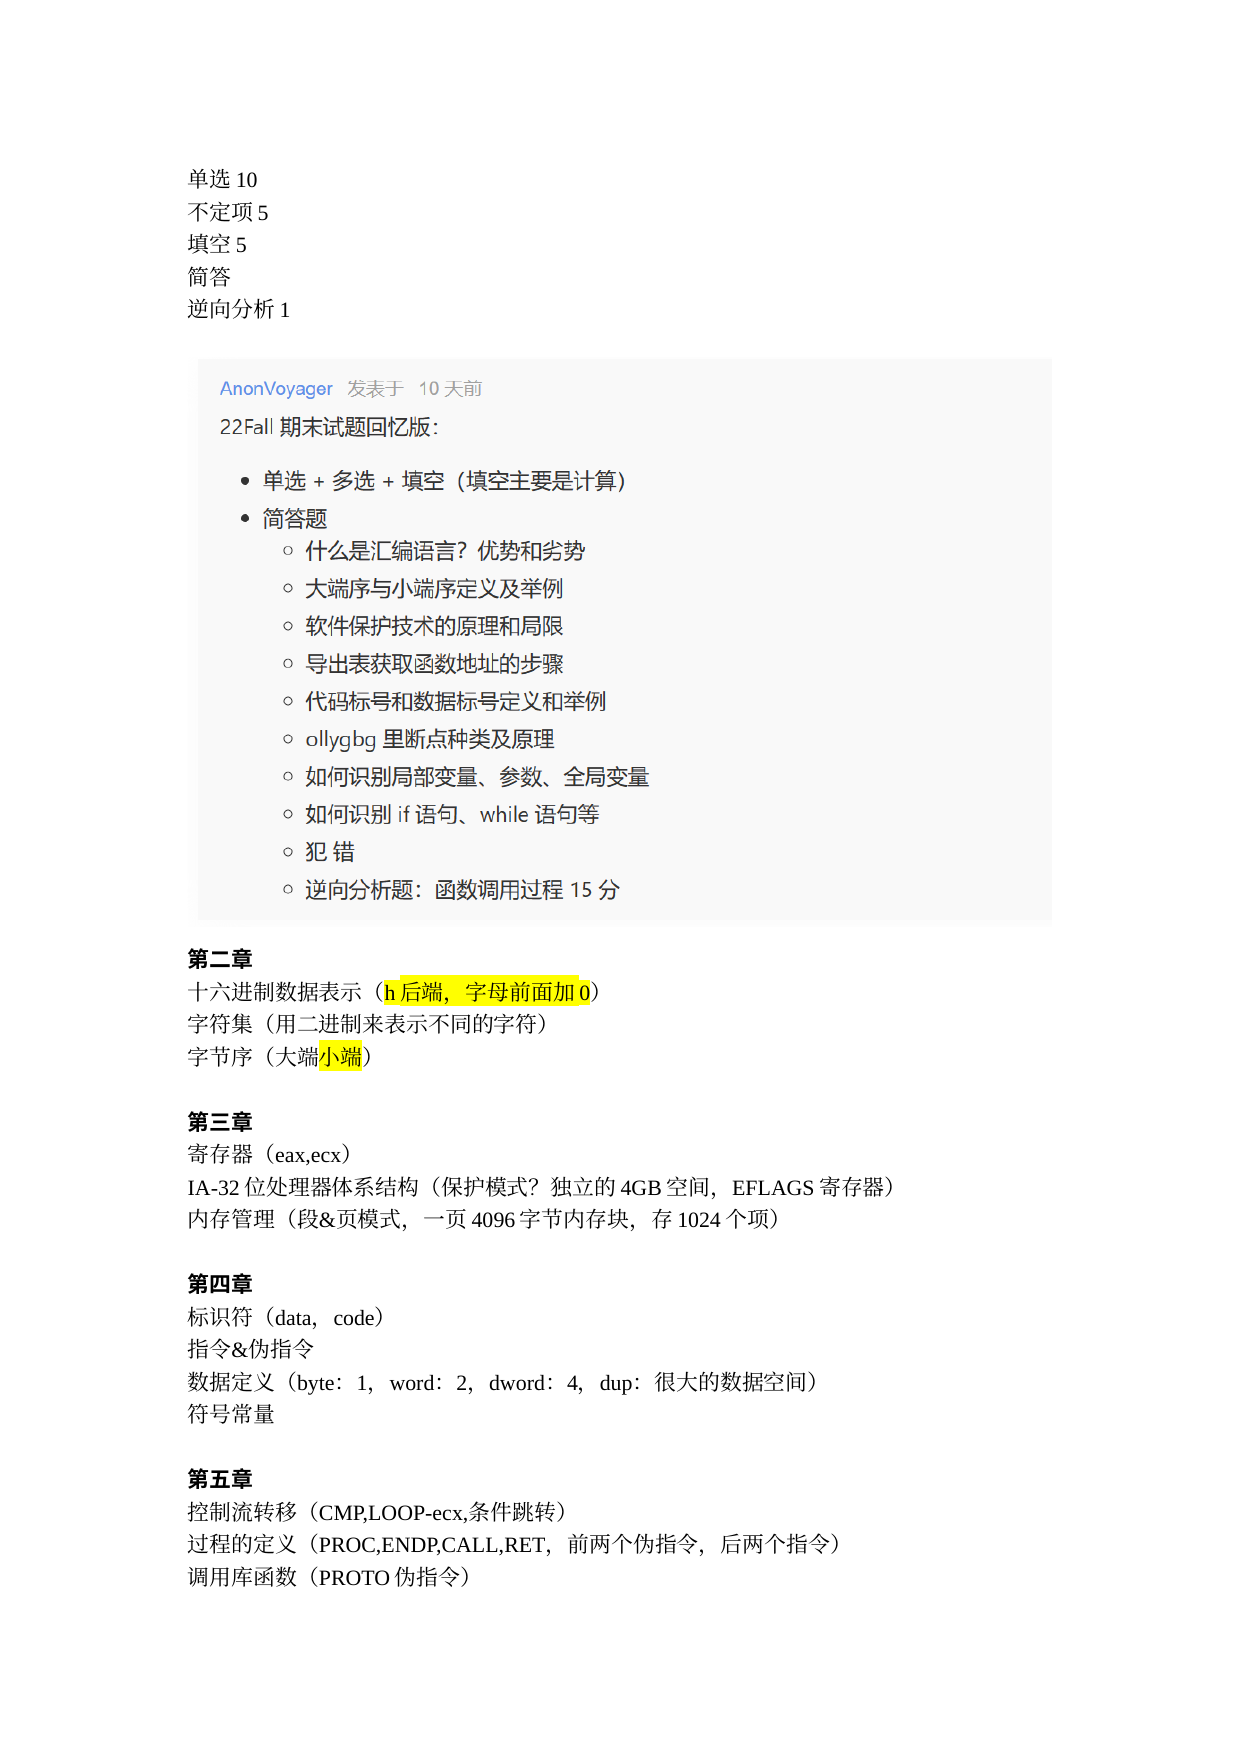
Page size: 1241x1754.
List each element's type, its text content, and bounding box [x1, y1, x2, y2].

text 指令&伪指令 [187, 1332, 1053, 1364]
text 第三章 [187, 1104, 1053, 1137]
text 第二章 [187, 942, 1053, 974]
text 字节序（大端小端） [187, 1039, 1053, 1072]
text 简答 [187, 259, 1053, 292]
text 数据定义（byte：1，word：2，dword：4，dup：很大的数据空间） [187, 1364, 1053, 1397]
text 逆向分析1 [187, 292, 1053, 324]
text 单选10 [187, 162, 1053, 194]
text 标识符（data，code） [187, 1299, 1053, 1332]
text 调用库函数（PROTO伪指令） [187, 1559, 1053, 1592]
picture [187, 357, 1052, 927]
text 过程的定义（PROC,ENDP,CALL,RET，前两个伪指令，后两个指令） [187, 1527, 1053, 1559]
text 控制流转移（CMP,LOOP-ecx,条件跳转） [187, 1494, 1053, 1527]
text IA-32位处理器体系结构（保护模式？独立的4GB空间，EFLAGS寄存器） [187, 1169, 1053, 1202]
text 字符集（用二进制来表示不同的字符） [187, 1007, 1053, 1039]
text 十六进制数据表示（h后端，字母前面加0） [187, 974, 1053, 1007]
text 第四章 [187, 1267, 1053, 1299]
text 内存管理（段&页模式，一页4096字节内存块，存1024个项） [187, 1202, 1053, 1234]
text 不定项5 [187, 194, 1053, 227]
text 寄存器（eax,ecx） [187, 1137, 1053, 1169]
text 第五章 [187, 1462, 1053, 1494]
text 符号常量 [187, 1397, 1053, 1429]
text 填空5 [187, 227, 1053, 259]
